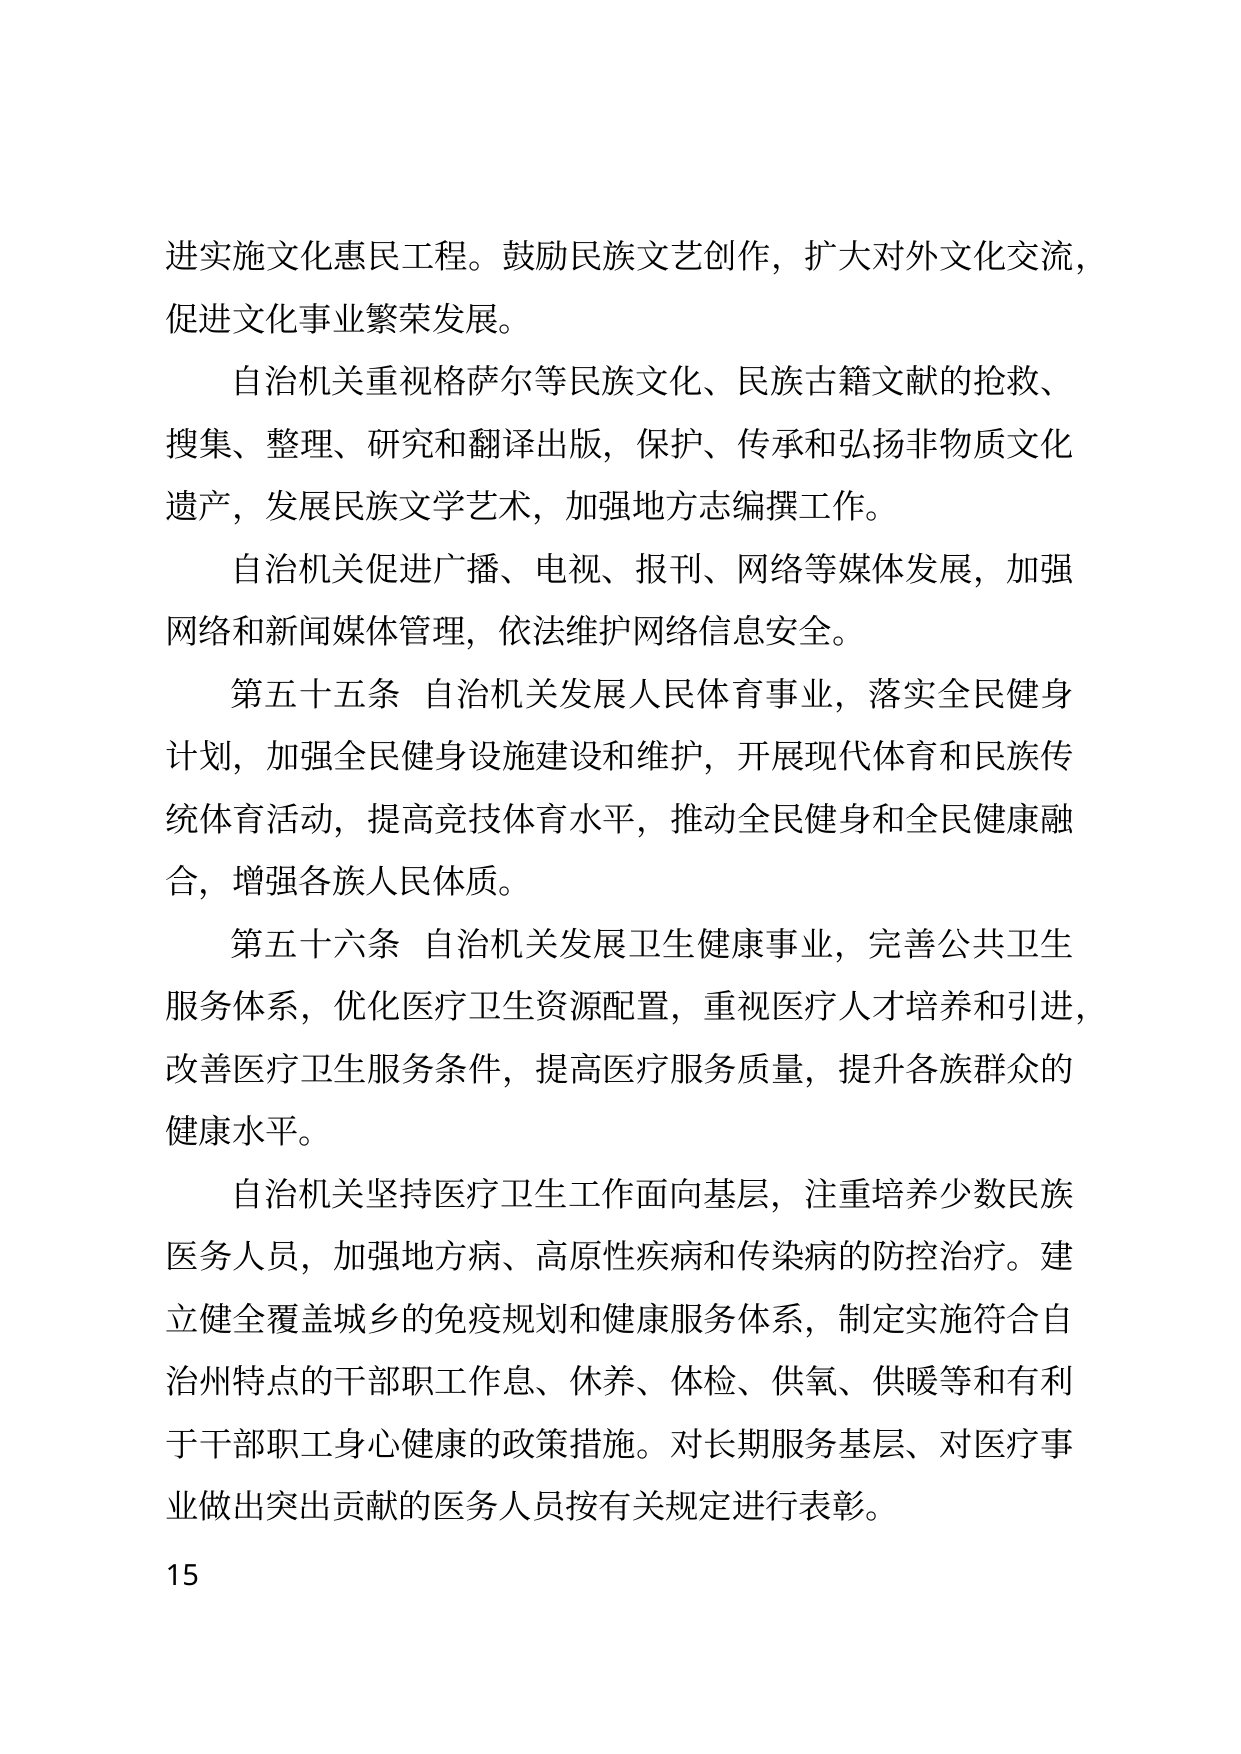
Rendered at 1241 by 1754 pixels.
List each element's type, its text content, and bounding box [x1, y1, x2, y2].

text 自治机关坚持医疗卫生工作面向基层，注重培养少数民族医务人员，加强地方病、高原性疾病和传染病的防控治疗。建立健全覆盖城乡的免疫规划和健康服务体系，制定实施符合自治州特点的干部职工作息、休养、体检、供氧、供暖等和有利于干部职工身心健康的政策措施。对长期服务基层、对医疗事业做出突出贡献的医务人员按有关规定进行表彰。 [165, 1156, 1075, 1531]
text 第五十五条 自治机关发展人民体育事业，落实全民健身计划，加强全民健身设施建设和维护，开展现代体育和民族传统体育活动，提高竞技体育水平，推动全民健身和全民健康融合，增强各族人民体质。 [165, 656, 1075, 906]
text 自治机关促进广播、电视、报刊、网络等媒体发展，加强网络和新闻媒体管理，依法维护网络信息安全。 [165, 531, 1075, 656]
text 自治机关重视格萨尔等民族文化、民族古籍文献的抢救、搜集、整理、研究和翻译出版，保护、传承和弘扬非物质文化遗产，发展民族文学艺术，加强地方志编撰工作。 [165, 343, 1075, 531]
text 第五十六条 自治机关发展卫生健康事业，完善公共卫生服务体系，优化医疗卫生资源配置，重视医疗人才培养和引进，改善医疗卫生服务条件，提高医疗服务质量，提升各族群众的健康水平。 [165, 906, 1075, 1156]
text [165, 218, 1075, 343]
